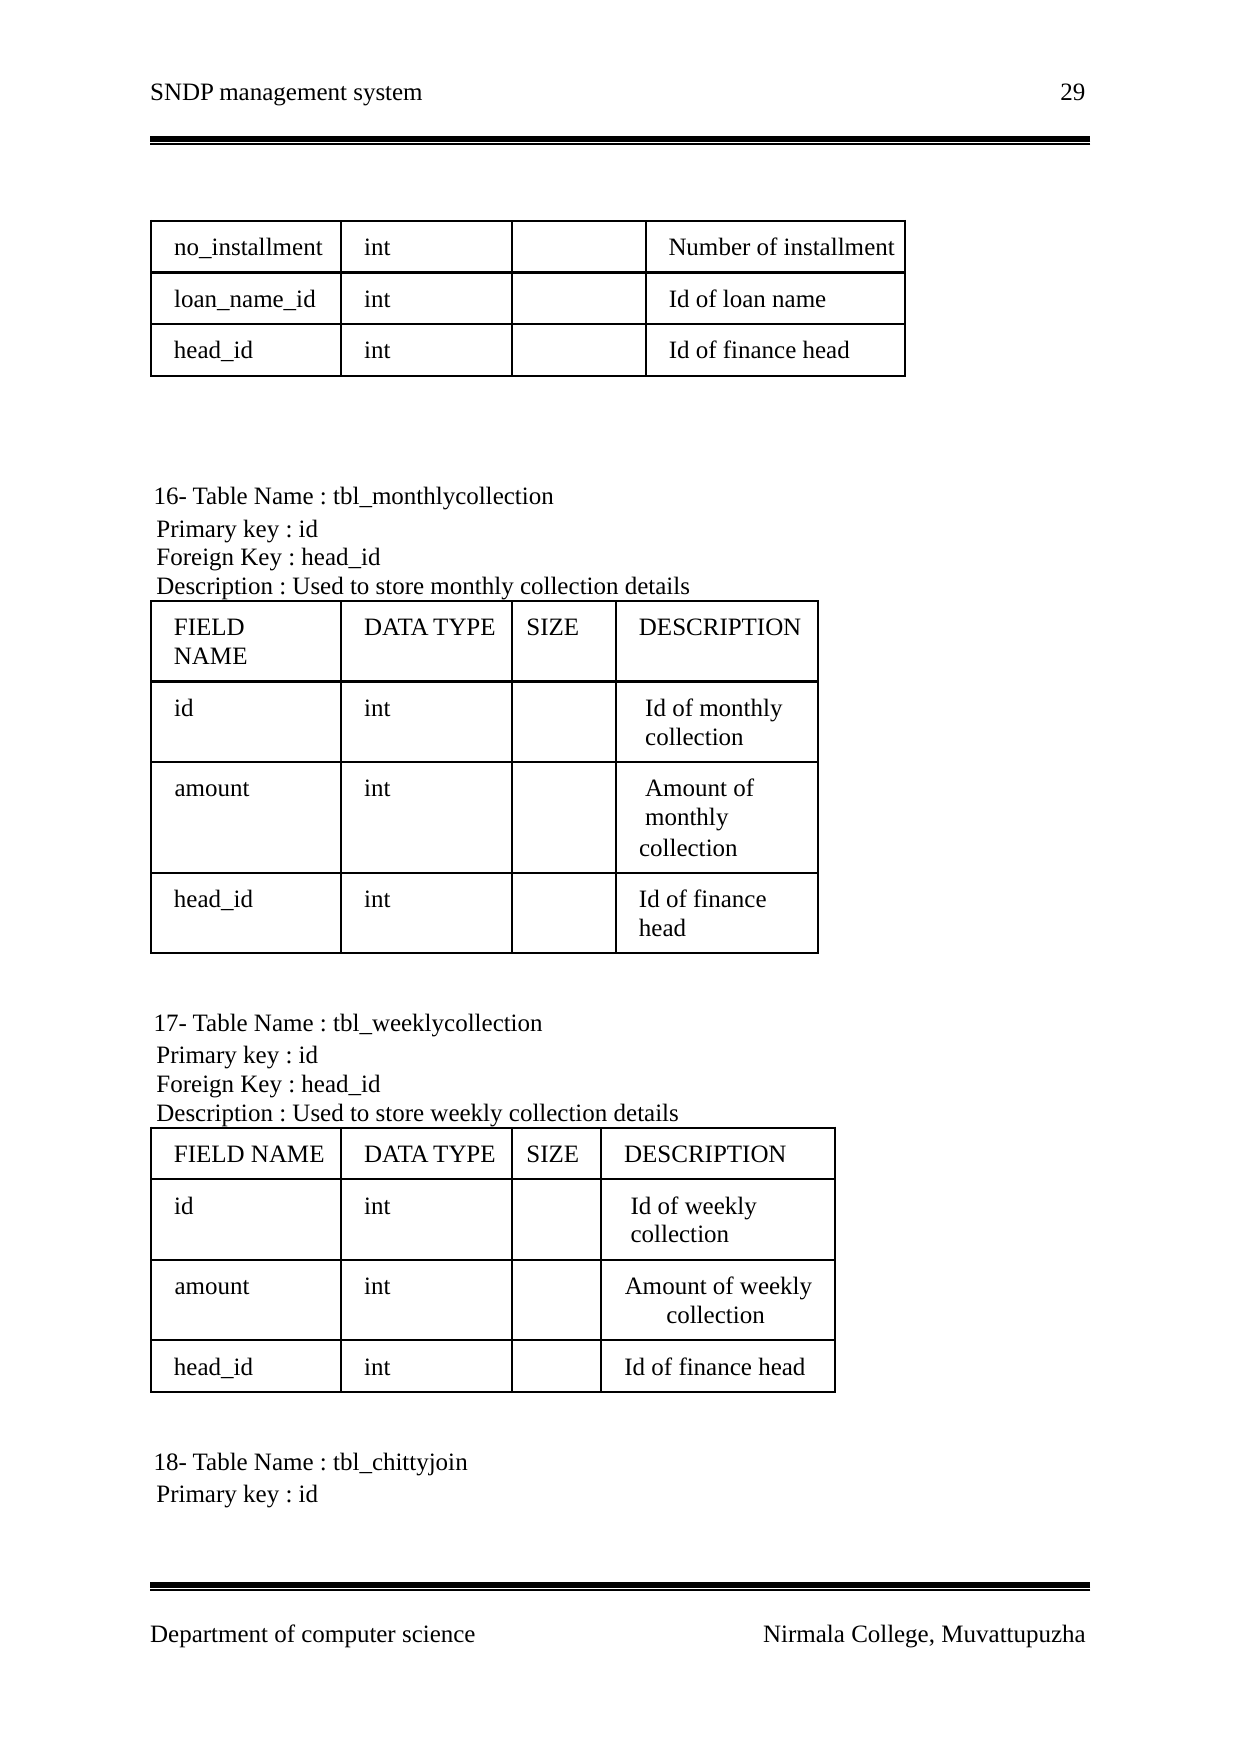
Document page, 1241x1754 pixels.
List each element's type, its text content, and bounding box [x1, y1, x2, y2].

table_cell amount [152, 763, 340, 872]
table_cell int [342, 274, 511, 323]
table_cell int [342, 874, 511, 952]
text 16- Table Name : tbl_monthlycollection [153, 481, 1090, 510]
table_cell Amount of monthly collection [617, 763, 817, 872]
table_cell [513, 325, 645, 375]
table_cell [513, 222, 645, 271]
table_cell Id of monthly collection [617, 683, 817, 761]
table_cell [513, 1180, 600, 1259]
table_cell Id of loan name [647, 274, 904, 323]
table_cell Id of weekly collection [602, 1180, 834, 1259]
text Foreign Key : head_id [150, 1069, 1090, 1098]
table_header DATA TYPE [342, 1129, 511, 1178]
table_cell [513, 683, 615, 761]
table_header FIELD NAME [152, 602, 340, 680]
table_cell [513, 1261, 600, 1339]
table_cell [513, 874, 615, 952]
table_cell Id of finance head [617, 874, 817, 952]
table_cell Id of finance head [602, 1341, 834, 1391]
table_cell int [342, 222, 511, 271]
text Primary key : id [150, 514, 1090, 542]
text Primary key : id [150, 1479, 1090, 1508]
text Foreign Key : head_id [150, 542, 1090, 571]
table_cell int [342, 1261, 511, 1339]
text Primary key : id [150, 1040, 1090, 1069]
table_cell no_installment [152, 222, 340, 271]
table_header DATA TYPE [342, 602, 511, 680]
text 18- Table Name : tbl_chittyjoin [153, 1447, 1090, 1475]
text 17- Table Name : tbl_weeklycollection [153, 1008, 1090, 1037]
table_cell int [342, 1180, 511, 1259]
table_cell head_id [152, 1341, 340, 1391]
table_cell int [342, 683, 511, 761]
table_cell head_id [152, 325, 340, 375]
table_header FIELD NAME [152, 1129, 340, 1178]
table_cell amount [152, 1261, 340, 1339]
table_cell [513, 763, 615, 872]
table_header DESCRIPTION [602, 1129, 834, 1178]
table_cell int [342, 325, 511, 375]
table_header SIZE [513, 602, 615, 680]
table_cell Amount of weekly collection [602, 1261, 834, 1339]
table_cell id [152, 683, 340, 761]
table_header DESCRIPTION [617, 602, 817, 680]
table_cell id [152, 1180, 340, 1259]
text Description : Used to store weekly collection details [150, 1098, 1090, 1127]
table_cell [513, 1341, 600, 1391]
table_cell int [342, 763, 511, 872]
table_cell [513, 274, 645, 323]
table_cell loan_name_id [152, 274, 340, 323]
table_cell int [342, 1341, 511, 1391]
table_cell Id of finance head [647, 325, 904, 375]
table_cell Number of installment [647, 222, 904, 271]
table_header SIZE [513, 1129, 600, 1178]
table_cell head_id [152, 874, 340, 952]
text Description : Used to store monthly collection details [150, 571, 1090, 600]
